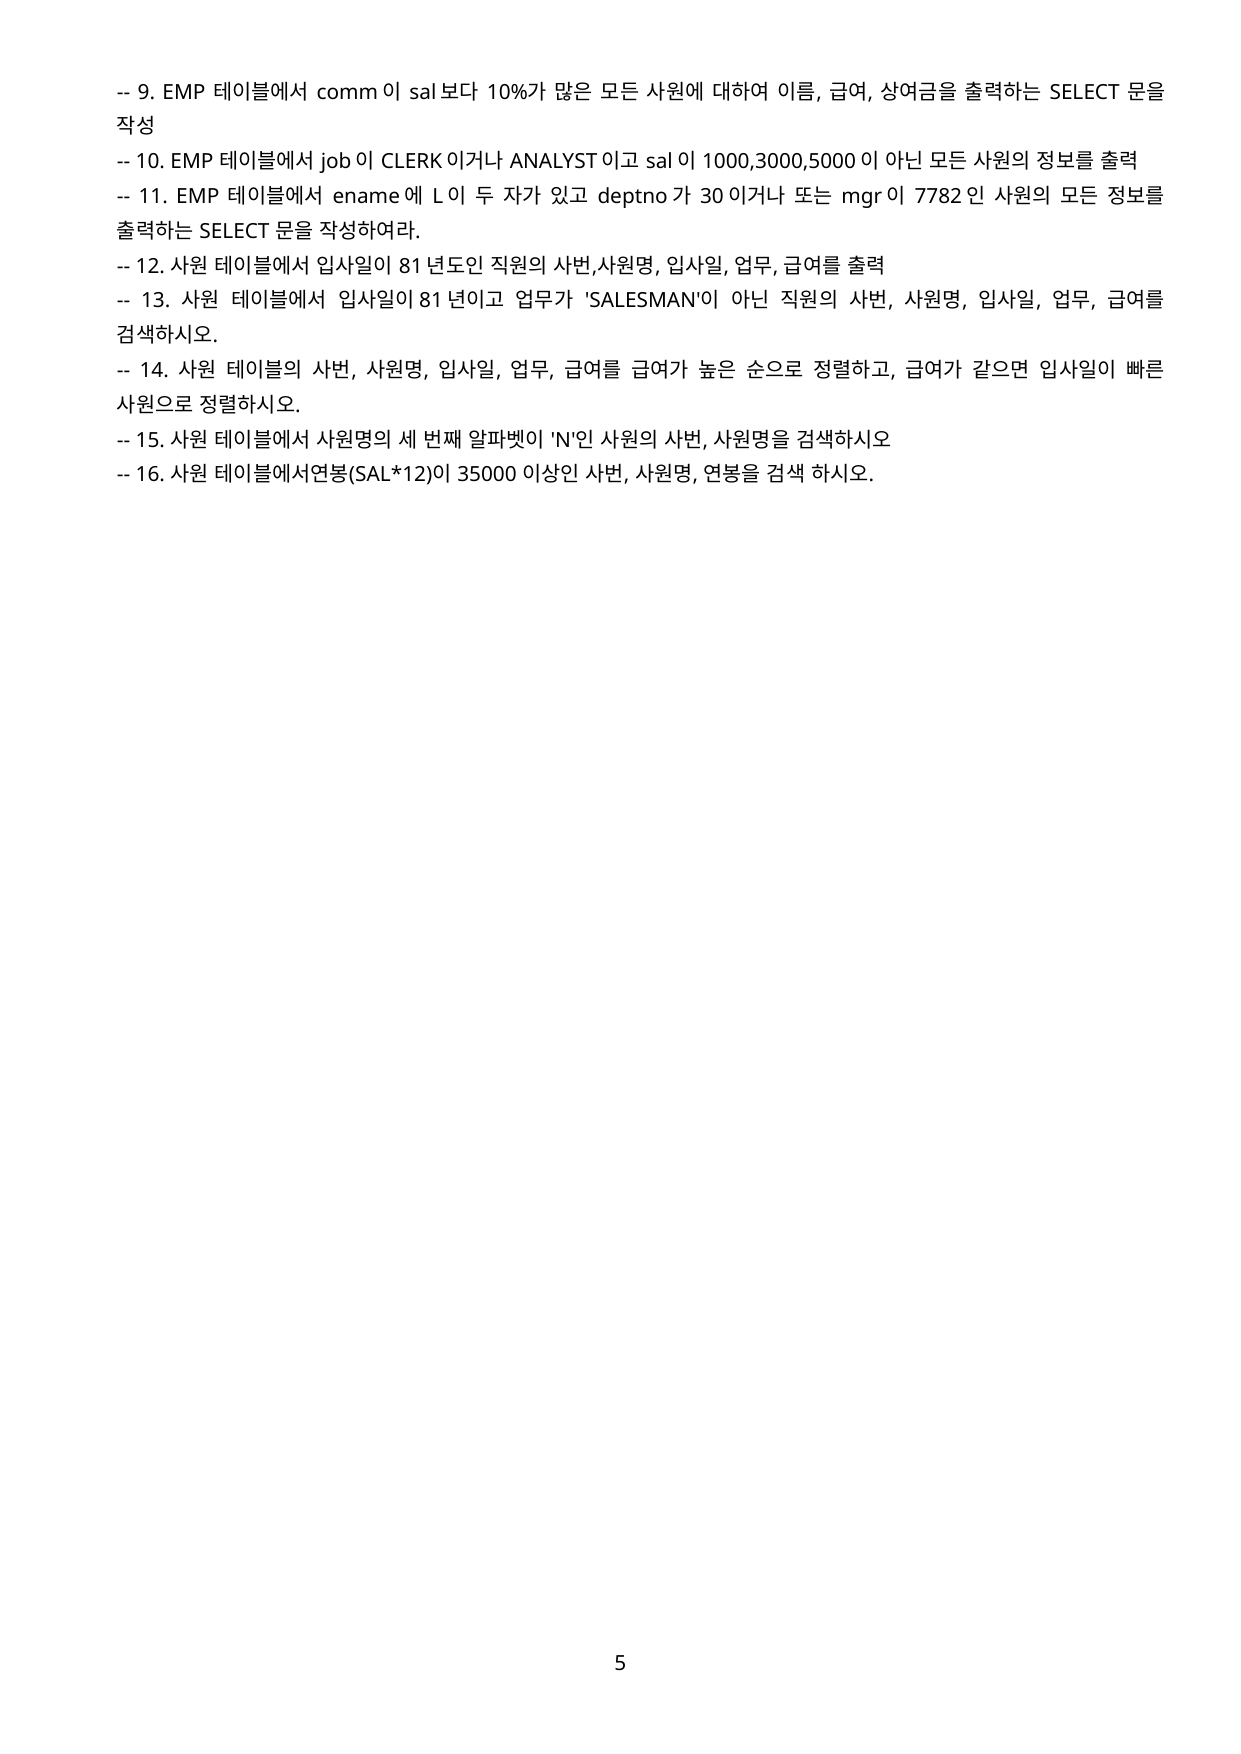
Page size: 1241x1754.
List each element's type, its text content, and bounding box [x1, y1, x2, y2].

text -- 13. 사원 테이블에서 입사일이81년이고 업무가 'SALESMAN'이 아닌 직원의 사번, 사원명, 입사일, 업무, 급여를 검색하시오. [117, 284, 1165, 349]
text -- 11. EMP 테이블에서 ename에 L이 두 자가 있고 deptno가 30이거나 또는 mgr이 7782인 사원의 모든 정보를 출력하는 SELECT 문을 작성하여라. [117, 179, 1165, 244]
text -- 16. 사원 테이블에서연봉(SAL*12)이 35000 이상인 사번, 사원명, 연봉을 검색 하시오. [117, 458, 1165, 488]
text -- 10. EMP 테이블에서 job이 CLERK이거나 ANALYST이고 sal이 1000,3000,5000이 아닌 모든 사원의 정보를 출력 [117, 144, 1165, 175]
text -- 15. 사원 테이블에서 사원명의 세 번째 알파벳이 'N'인 사원의 사번, 사원명을 검색하시오 [117, 423, 1165, 453]
text -- 12. 사원 테이블에서 입사일이 81년도인 직원의 사번,사원명, 입사일, 업무, 급여를 출력 [117, 249, 1165, 279]
text -- 14. 사원 테이블의 사번, 사원명, 입사일, 업무, 급여를 급여가 높은 순으로 정렬하고, 급여가 같으면 입사일이 빠른 사원으로 정렬하시오. [117, 353, 1165, 418]
text -- 9. EMP 테이블에서 comm이 sal보다 10%가 많은 모든 사원에 대하여 이름, 급여, 상여금을 출력하는 SELECT 문을 작성 [117, 75, 1165, 140]
